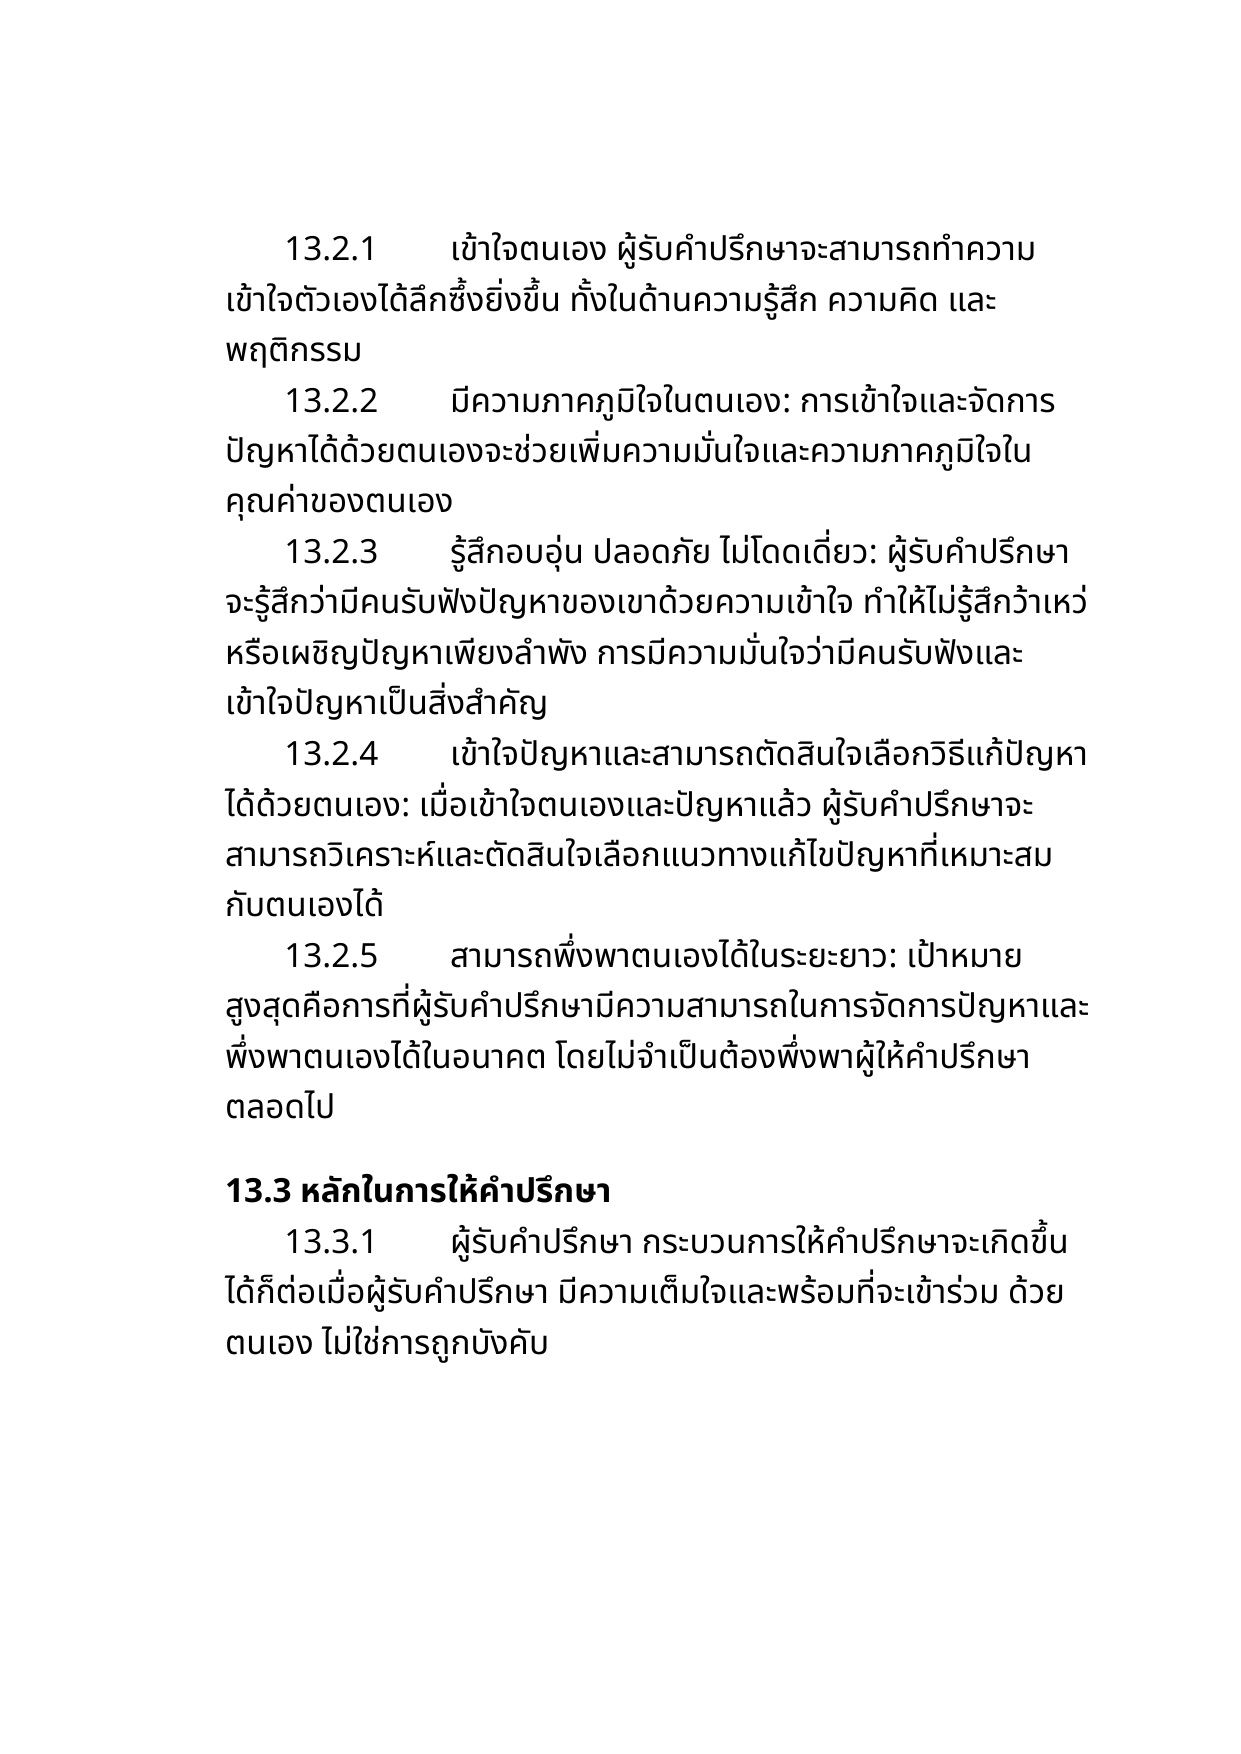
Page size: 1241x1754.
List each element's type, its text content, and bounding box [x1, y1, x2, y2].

subtitle สามารถพึ่งพาตนเองได้ในระยะยาว: เป้าหมายสูงสุดคือการที่ผู้รับคำปรึกษามีความสามารถในการจัดการปัญหาและพึ่งพาตนเองได้ในอนาคต โดยไม่จำเป็นต้องพึ่งพาผู้ให้คำปรึกษาตลอดไป [225, 932, 1090, 1134]
subtitle เข้าใจตนเอง ผู้รับคำปรึกษาจะสามารถทำความเข้าใจตัวเองได้ลึกซึ้งยิ่งขึ้น ทั้งในด้านความรู้สึก ความคิด และพฤติกรรม [225, 225, 1090, 376]
subtitle หลักในการให้คำปรึกษา [225, 1167, 1090, 1218]
subtitle รู้สึกอบอุ่น ปลอดภัย ไม่โดดเดี่ยว: ผู้รับคำปรึกษาจะรู้สึกว่ามีคนรับฟังปัญหาของเขาด้วยความเข้าใจ ทำให้ไม่รู้สึกว้าเหว่หรือเผชิญปัญหาเพียงลำพัง การมีความมั่นใจว่ามีคนรับฟังและเข้าใจปัญหาเป็นสิ่งสำคัญ [225, 528, 1090, 730]
subtitle เข้าใจปัญหาและสามารถตัดสินใจเลือกวิธีแก้ปัญหาได้ด้วยตนเอง: เมื่อเข้าใจตนเองและปัญหาแล้ว ผู้รับคำปรึกษาจะสามารถวิเคราะห์และตัดสินใจเลือกแนวทางแก้ไขปัญหาที่เหมาะสมกับตนเองได้ [225, 730, 1090, 932]
subtitle มีความภาคภูมิใจในตนเอง: การเข้าใจและจัดการปัญหาได้ด้วยตนเองจะช่วยเพิ่มความมั่นใจและความภาคภูมิใจในคุณค่าของตนเอง [225, 376, 1090, 528]
subtitle ผู้รับคำปรึกษา กระบวนการให้คำปรึกษาจะเกิดขึ้นได้ก็ต่อเมื่อผู้รับคำปรึกษา มีความเต็มใจและพร้อมที่จะเข้าร่วม ด้วยตนเอง ไม่ใช่การถูกบังคับ [225, 1218, 1090, 1369]
